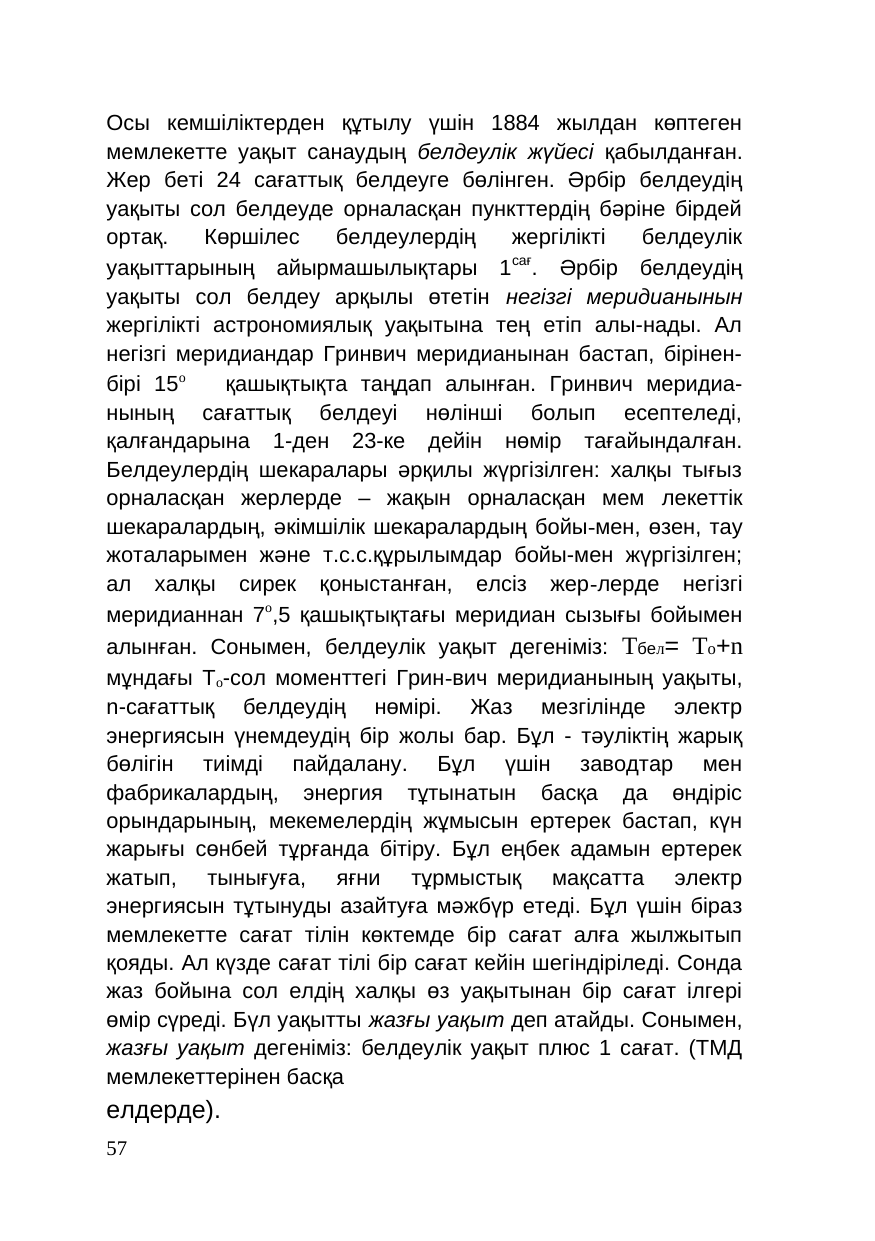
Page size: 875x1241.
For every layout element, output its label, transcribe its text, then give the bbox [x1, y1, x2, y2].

text Осы кемшіліктерден құтылу үшін 1884 жылдан көптеген­ мемлекетте уақыт санаудың белдеулік жүйесі қабылданған. Жер беті 24 сағаттық белдеуге бөлінген. Әрбір белдеудің уақыты сол белдеуде орналасқан пункттердің бәріне бірдей ортақ. Көршілес белдеулердің жергілікті белдеулік уақыттарының айырмашылықтары 1сағ. Әрбір белдеудің уақыты сол белдеу арқылы өтетін негізгі меридианынын жергілікті астрономиялық уақытына тең етіп алы-нады. Ал негізгі меридиандар Гринвич меридианынан бастап, бірінен-бірі 15о қашықтықта таңдап алынған. Гринвич меридиа-нының сағаттық белдеуі нөлінші болып есептеледі, қалғандарына 1-ден 23-ке дейін нөмір тағайындалған. Белдеулердің шекаралары әрқилы жүргізілген: халқы тығыз орналасқан жерлерде – жақын орналасқан мем­ лекеттік шекаралардың, әкімшілік шекаралардың бойы-мен, өзен, тау жоталарымен және т.с.с.құрылымдар бойы-мен жүргізілген; ал халқы сирек қоныстанған, елсіз жер-лерде негізгі меридианнан 7о,5 қашықтықтағы меридиан сызығы бойымен алынған. Сонымен, белдеулік уақыт дегеніміз: Тбел= То+n мұндағы То-сол моменттегі Грин-вич меридианының уақыты, n-сағаттық белдеудің нөмірі. Жаз мезгілінде электр энергиясын үнемдеудің бір жолы бар. Бұл - тәуліктің жарық бөлігін тиімді пайдалану. Бұл үшін заводтар мен фабрикалардың, энергия тұтынатын басқа да өндіріс орындарының, мекемелердің жұмысын ертерек бастап, күн жарығы сөнбей тұрғанда бітіру. Бұл еңбек адамын ертерек жатып, тынығуға, яғни тұрмыстық мақсатта электр энергиясын тұтынуды азайтуға мәжбүр етеді. Бұл үшін біраз мемлекетте сағат тілін көктемде бір сағат алға жылжытып қояды. Ал күзде сағат тілі бір сағат кейін шегіндіріледі. Сонда жаз бойына сол елдің халқы өз уақытынан бір сағат ілгері өмір сүреді. Бүл уақытты жазғы уақыт деп атайды. Сонымен, жазғы уақыт дегеніміз: белдеулік уақыт плюс 1 сағат. (ТМД мемлекеттерінен басқа [106, 110, 743, 1089]
text елдерде). [106, 1095, 743, 1124]
text 57 [106, 1135, 743, 1159]
